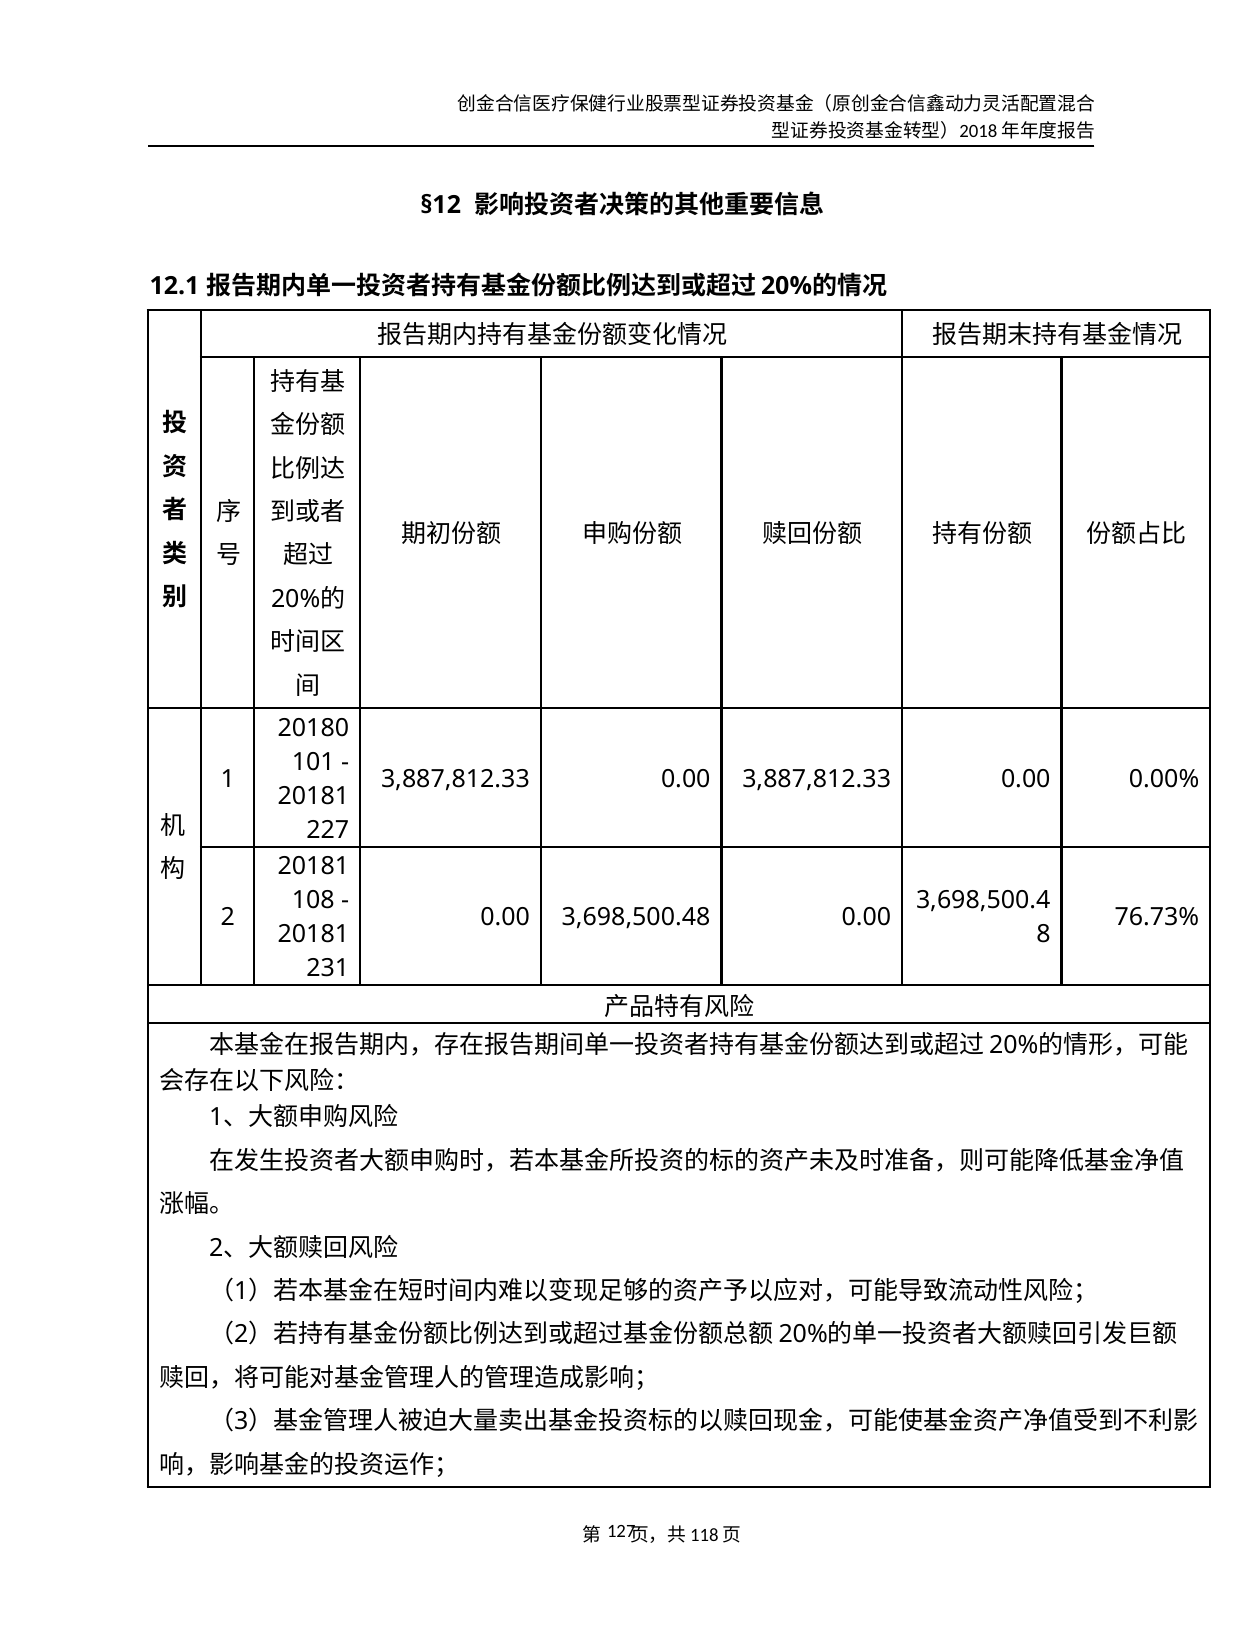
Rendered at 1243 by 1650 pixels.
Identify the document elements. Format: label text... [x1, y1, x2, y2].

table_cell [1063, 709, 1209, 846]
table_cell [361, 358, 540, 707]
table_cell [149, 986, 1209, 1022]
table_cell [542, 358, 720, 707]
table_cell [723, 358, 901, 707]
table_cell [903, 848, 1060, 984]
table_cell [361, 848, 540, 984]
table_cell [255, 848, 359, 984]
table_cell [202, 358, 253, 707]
text 12.1 报告期内单一投资者持有基金份额比例达到或超过20%的情况 [149, 266, 1094, 302]
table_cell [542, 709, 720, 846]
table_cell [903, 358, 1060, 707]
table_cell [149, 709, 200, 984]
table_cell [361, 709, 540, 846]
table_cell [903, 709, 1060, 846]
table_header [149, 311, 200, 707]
text §12 影响投资者决策的其他重要信息 [149, 185, 1094, 221]
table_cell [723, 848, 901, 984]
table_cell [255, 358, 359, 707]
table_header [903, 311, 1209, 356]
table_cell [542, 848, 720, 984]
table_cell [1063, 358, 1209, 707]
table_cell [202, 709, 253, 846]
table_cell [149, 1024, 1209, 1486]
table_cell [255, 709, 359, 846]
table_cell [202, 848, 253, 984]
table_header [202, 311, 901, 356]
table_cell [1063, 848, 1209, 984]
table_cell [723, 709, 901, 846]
